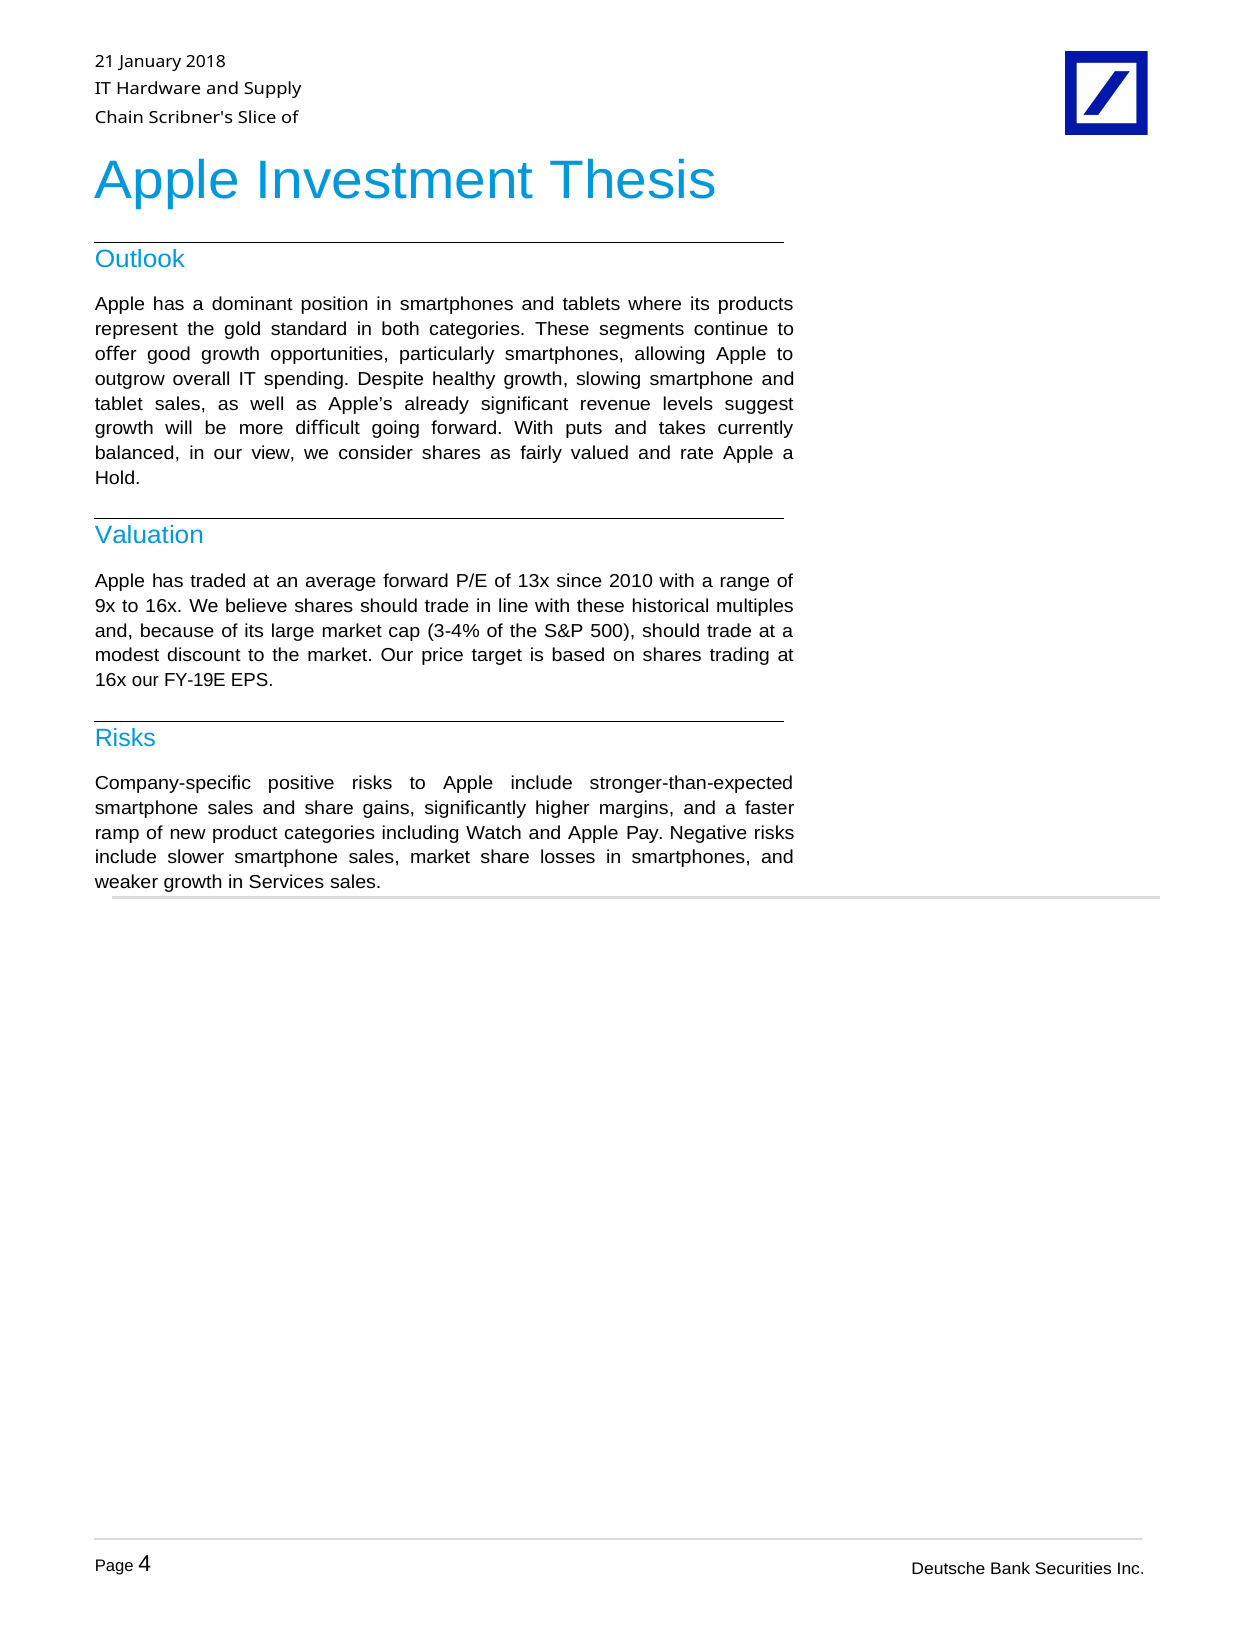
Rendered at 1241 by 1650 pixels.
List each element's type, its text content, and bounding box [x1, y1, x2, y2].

subtitle Valuation [94, 516, 1159, 549]
subtitle Risks [94, 718, 1159, 751]
text Apple Investment Thesis [94, 148, 1159, 210]
picture [1065, 51, 1148, 135]
text Apple has a dominant position in smartphones and tablets where its products represent the gold standard in both categories. These segments continue to oﬀer good growth opportunities, particularly smartphones, allowing Apple to outgrow overall IT spending. Despite healthy growth, slowing smartphone and tablet sales, as well as Apple’s already signiﬁcant revenue levels suggest growth will be more diﬃcult going forward. With puts and takes currently balanced, in our view, we consider shares as fairly valued and rate Apple a Hold. [94, 293, 794, 488]
text Apple has traded at an average forward P/E of 13x since 2010 with a range of 9x to 16x. We believe shares should trade in line with these historical multiples and, because of its large market cap (3-4% of the S&P 500), should trade at a modest discount to the market. Our price target is based on shares trading at 16x our FY-19E EPS. [94, 570, 794, 691]
text Outlook [94, 239, 1159, 272]
text Company-speciﬁc positive risks to Apple include stronger-than-expected smartphone sales and share gains, signiﬁcantly higher margins, and a faster ramp of new product categories including Watch and Apple Pay. Negative risks include slower smartphone sales, market share losses in smartphones, and weaker growth in Services sales. [94, 772, 794, 893]
